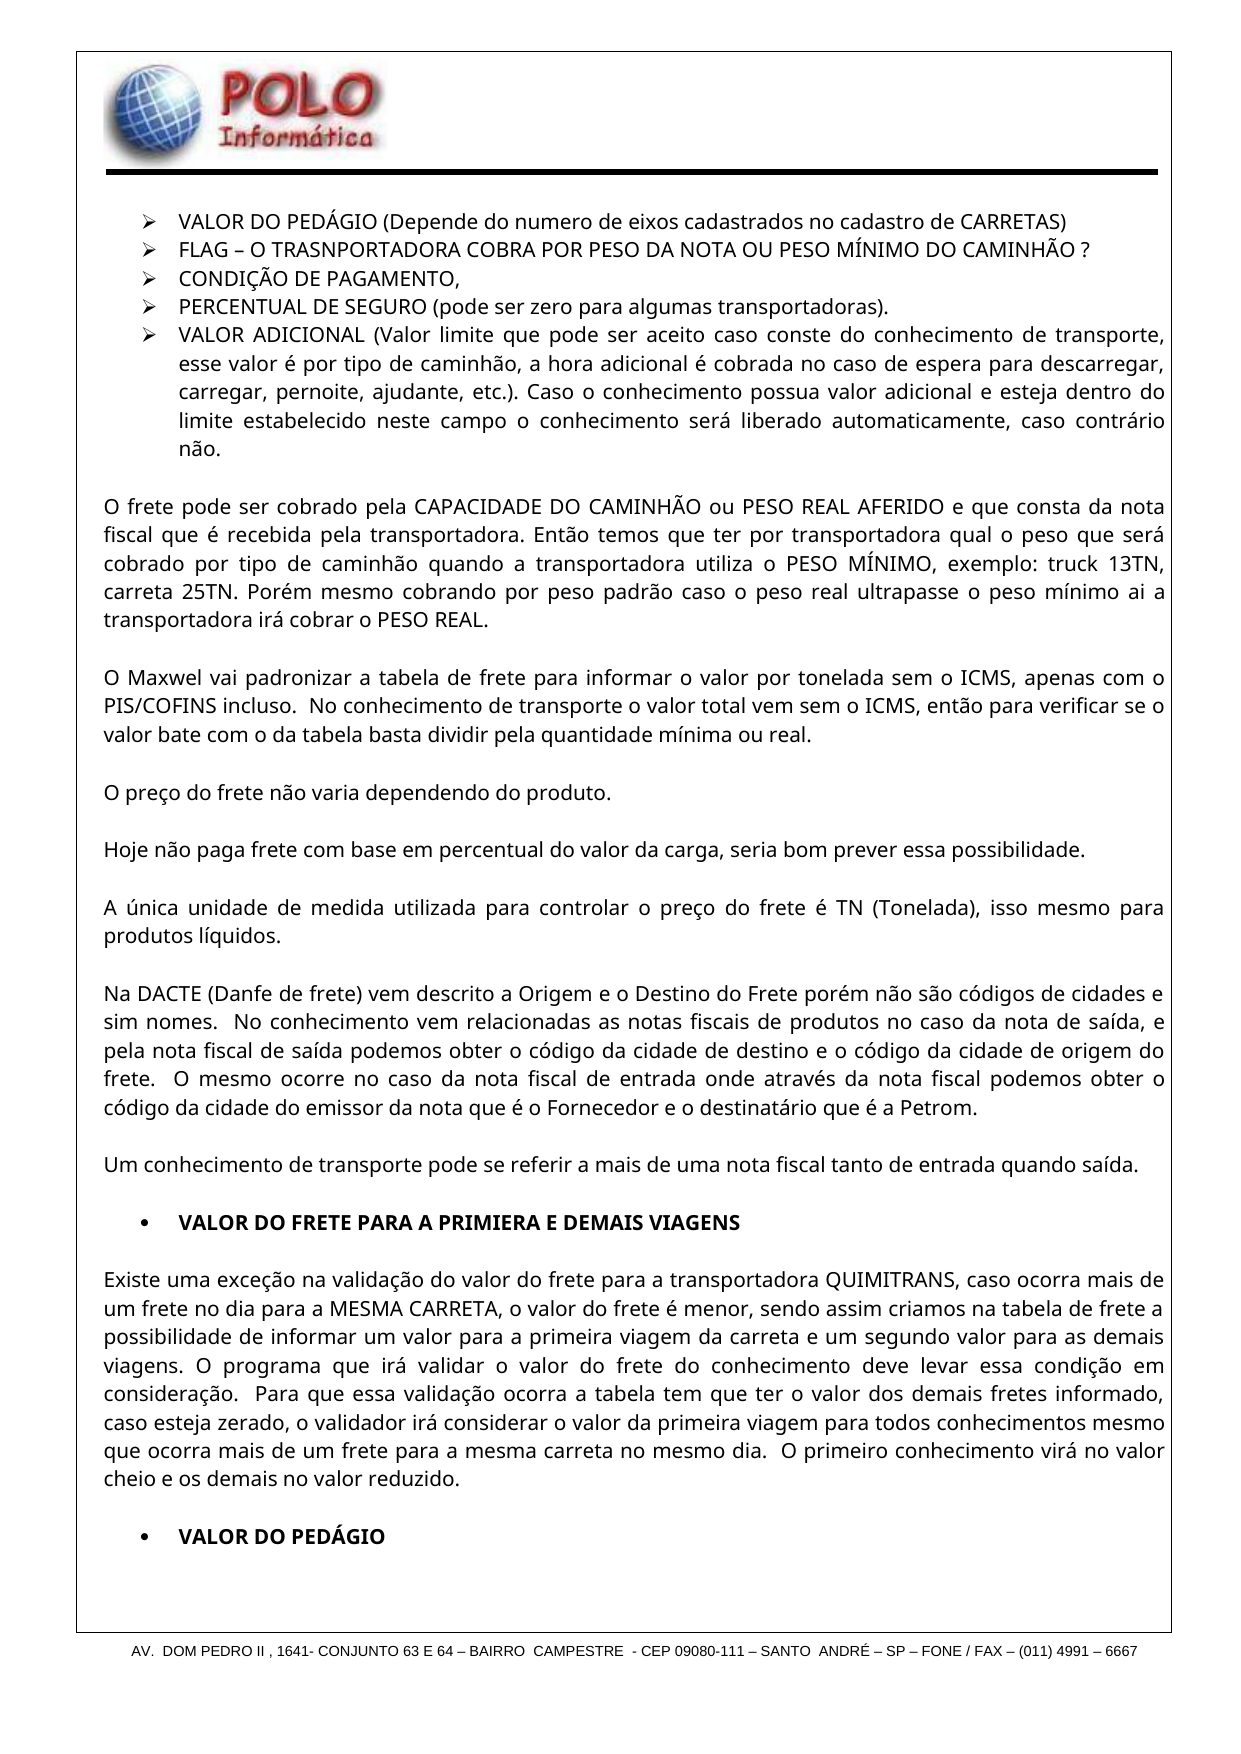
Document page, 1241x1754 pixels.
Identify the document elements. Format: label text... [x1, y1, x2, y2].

list VALOR ADICIONAL (Valor limite que pode ser aceito caso conste do conhecimento de transporte, esse valor é por tipo de caminhão, a hora adicional é cobrada no caso de espera para descarregar, carregar, pernoite, ajudante, etc.). Caso o conhecimento possua valor adicional e esteja dentro do limite estabelecido neste campo o conhecimento será liberado automaticamente, caso contrário não. [141, 321, 1166, 463]
text Existe uma exceção na validação do valor do frete para a transportadora QUIMITRANS, caso ocorra mais de um frete no dia para a MESMA CARRETA, o valor do frete é menor, sendo assim criamos na tabela de frete a possibilidade de informar um valor para a primeira viagem da carreta e um segundo valor para as demais viagens. O programa que irá validar o valor do frete do conhecimento deve levar essa condição em consideração. Para que essa validação ocorra a tabela tem que ter o valor dos demais fretes informado, caso esteja zerado, o validador irá considerar o valor da primeira viagem para todos conhecimentos mesmo que ocorra mais de um frete para a mesma carreta no mesmo dia. O primeiro conhecimento virá no valor cheio e os demais no valor reduzido. [103, 1266, 1166, 1493]
list FLAG – O TRASNPORTADORA COBRA POR PESO DA NOTA OU PESO MÍNIMO DO CAMINHÃO ? [141, 235, 1166, 264]
list CONDIÇÃO DE PAGAMENTO, [141, 264, 1166, 292]
picture [103, 59, 388, 169]
text Hoje não paga frete com base em percentual do valor da carga, seria bom prever essa possibilidade. [103, 835, 1166, 864]
list VALOR DO PEDÁGIO (Depende do numero de eixos cadastrados no cadastro de CARRETAS) [141, 207, 1166, 235]
text O frete pode ser cobrado pela CAPACIDADE DO CAMINHÃO ou PESO REAL AFERIDO e que consta da nota fiscal que é recebida pela transportadora. Então temos que ter por transportadora qual o peso que será cobrado por tipo de caminhão quando a transportadora utiliza o PESO MÍNIMO, exemplo: truck 13TN, carreta 25TN. Porém mesmo cobrando por peso padrão caso o peso real ultrapasse o peso mínimo ai a transportadora irá cobrar o PESO REAL. [103, 492, 1166, 634]
text O Maxwel vai padronizar a tabela de frete para informar o valor por tonelada sem o ICMS, apenas com o PIS/COFINS incluso. No conhecimento de transporte o valor total vem sem o ICMS, então para verificar se o valor bate com o da tabela basta dividir pela quantidade mínima ou real. [103, 663, 1166, 748]
text A única unidade de medida utilizada para controlar o preço do frete é TN (Tonelada), isso mesmo para produtos líquidos. [103, 893, 1166, 950]
list PERCENTUAL DE SEGURO (pode ser zero para algumas transportadoras). [141, 292, 1166, 321]
list VALOR DO PEDÁGIO [141, 1522, 1166, 1551]
text Na DACTE (Danfe de frete) vem descrito a Origem e o Destino do Frete porém não são códigos de cidades e sim nomes. No conhecimento vem relacionadas as notas fiscais de produtos no caso da nota de saída, e pela nota fiscal de saída podemos obter o código da cidade de destino e o código da cidade de origem do frete. O mesmo ocorre no caso da nota fiscal de entrada onde através da nota fiscal podemos obter o código da cidade do emissor da nota que é o Fornecedor e o destinatário que é a Petrom. [103, 979, 1166, 1121]
text Um conhecimento de transporte pode se referir a mais de uma nota fiscal tanto de entrada quando saída. [103, 1150, 1166, 1179]
list VALOR DO FRETE PARA A PRIMIERA E DEMAIS VIAGENS [141, 1208, 1166, 1236]
text O preço do frete não varia dependendo do produto. [103, 778, 1166, 806]
